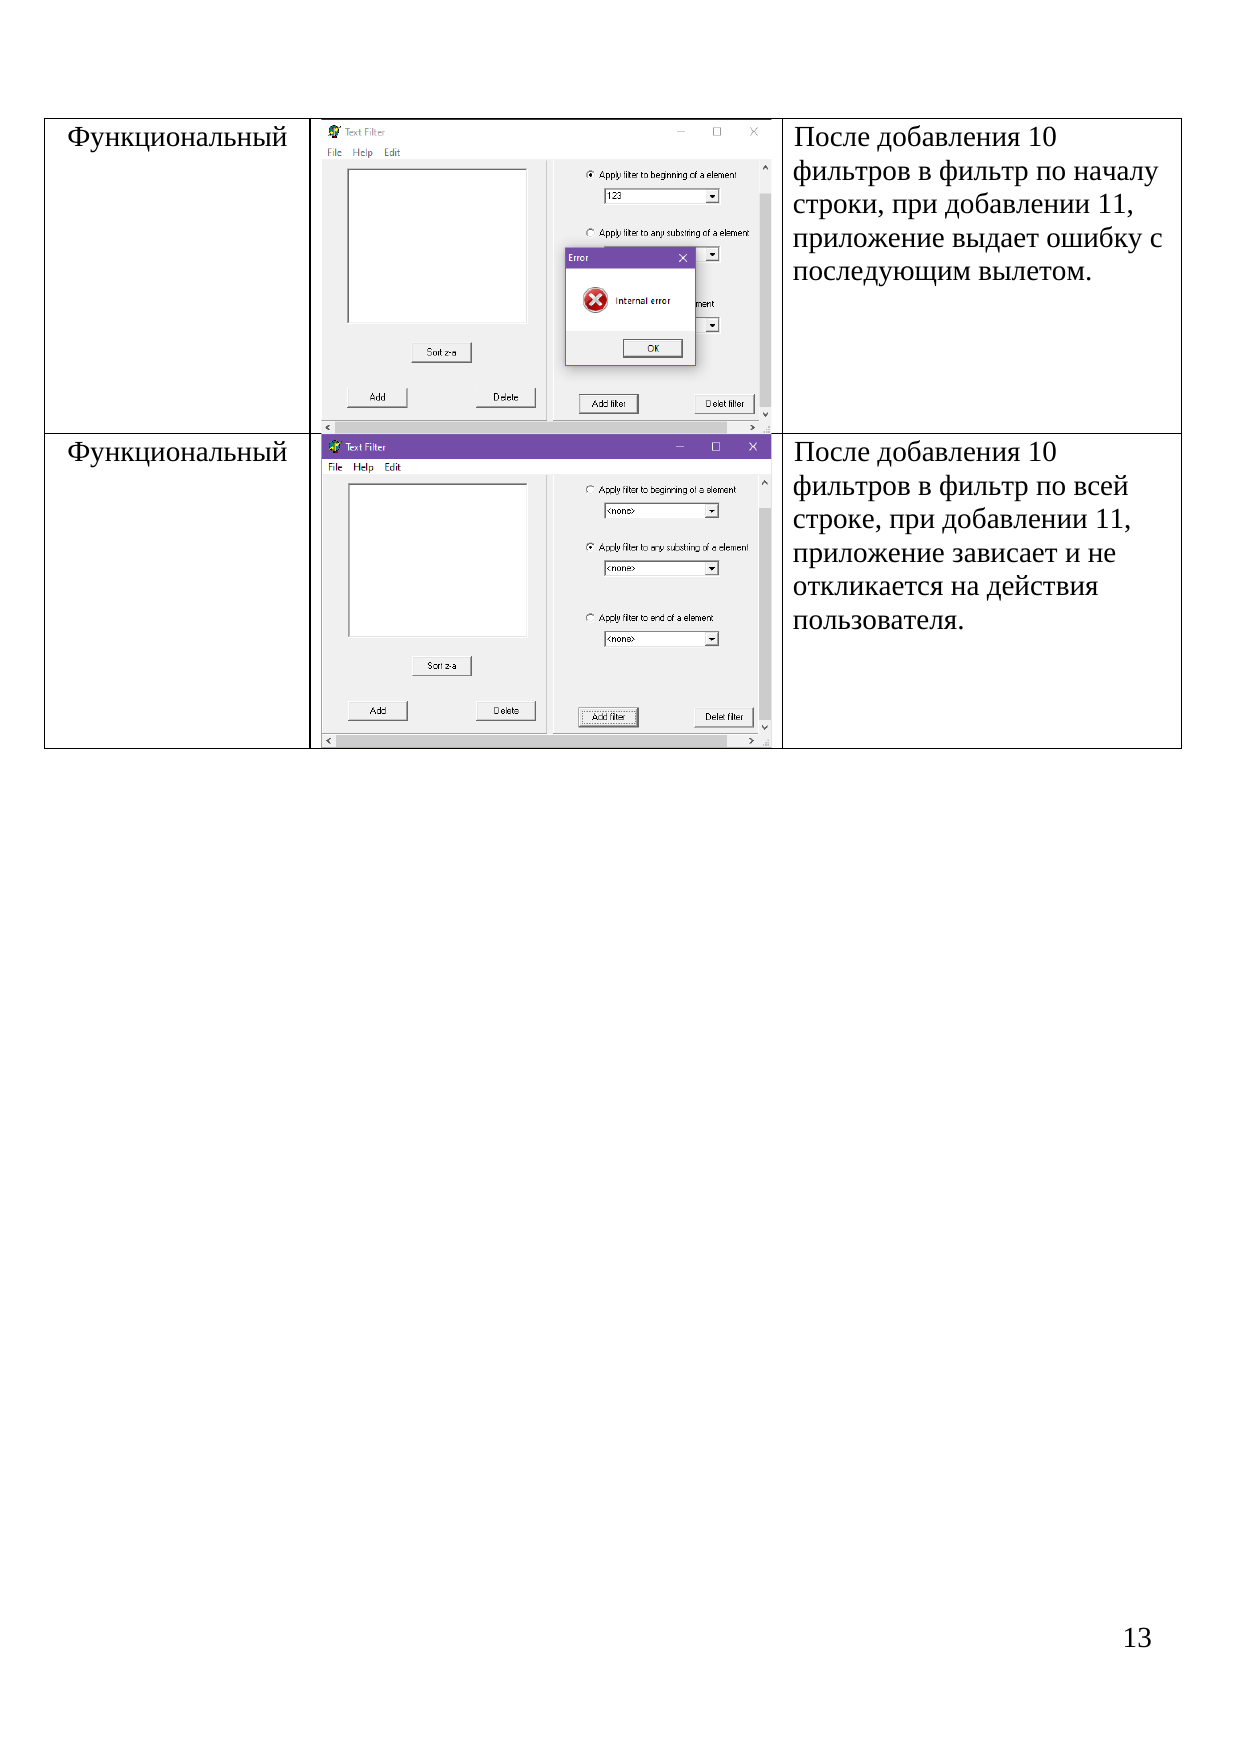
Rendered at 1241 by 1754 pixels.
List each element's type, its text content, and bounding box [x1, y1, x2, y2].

table_cell [772, 434, 782, 748]
table_cell Функциональный [45, 119, 309, 433]
table_cell Функциональный [45, 434, 309, 748]
table_cell После добавления 10 фильтров в фильтр по всей строке, при добавлении 11, приложение зависает и не откликается на действия пользователя. [783, 434, 1181, 748]
table_cell [311, 119, 321, 433]
table_cell [772, 119, 782, 433]
table_cell После добавления 10 фильтров в фильтр по началу строки, при добавлении 11, приложение выдает ошибку с последующим вылетом. [783, 119, 1181, 433]
table_cell [311, 434, 321, 748]
picture [321, 119, 772, 748]
